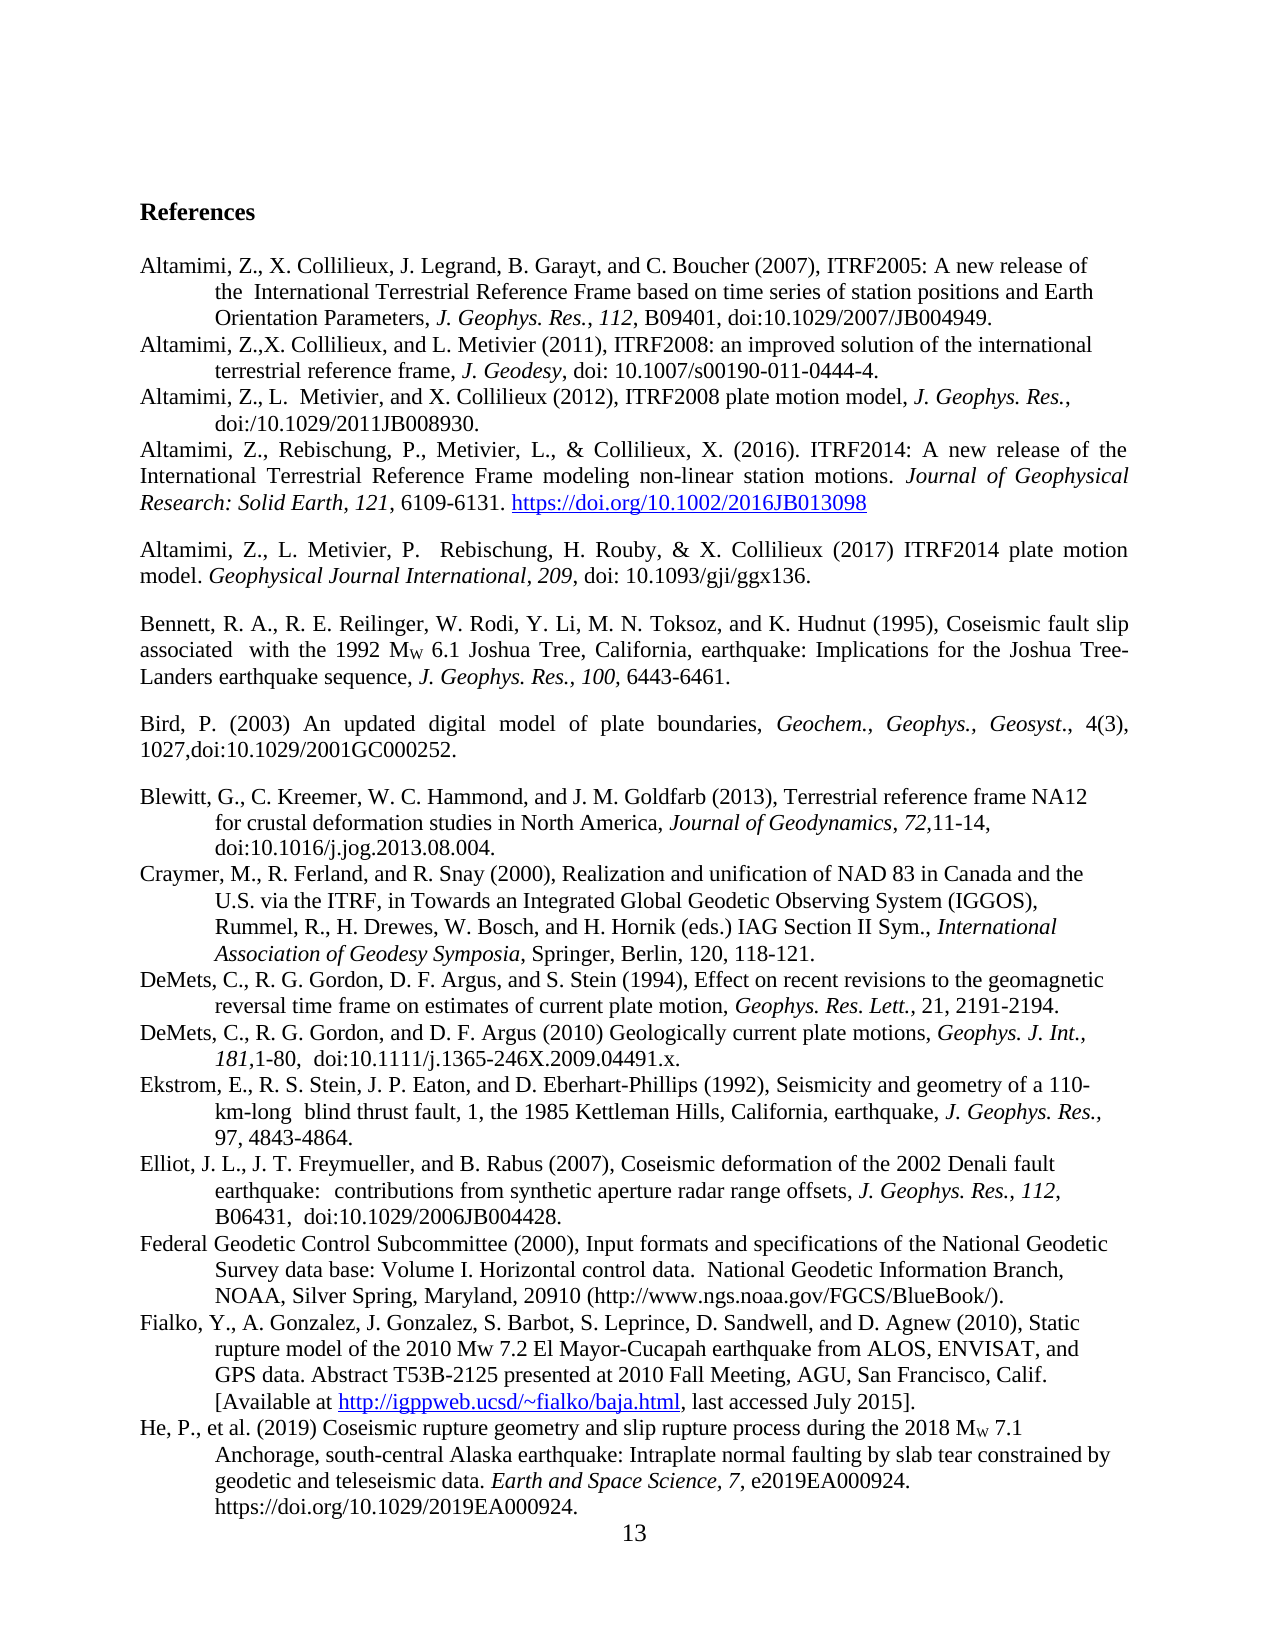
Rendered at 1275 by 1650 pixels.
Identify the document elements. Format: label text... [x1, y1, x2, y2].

text Craymer, M., R. Ferland, and R. Snay (2000), Realization and unification of NAD 83 in Canada and the U.S. via the ITRF, in Towards an Integrated Global Geodetic Observing System (IGGOS), Rummel, R., H. Drewes, W. Bosch, and H. Hornik (eds.) IAG Section II Sym., International Association of Geodesy Symposia, Springer, Berlin, 120, 118-121. [139, 861, 1106, 966]
text DeMets, C., R. G. Gordon, and D. F. Argus (2010) Geologically current plate motions, Geophys. J. Int., 181,1-80, doi:10.1111/j.1365-246X.2009.04491.x. [139, 1019, 1106, 1071]
text Federal Geodetic Control Subcommittee (2000), Input formats and specifications of the National Geodetic Survey data base: Volume I. Horizontal control data. National Geodetic Information Branch, NOAA, Silver Spring, Maryland, 20910 (http://www.ngs.noaa.gov/FGCS/BlueBook/). [139, 1229, 1119, 1309]
text Fialko, Y., A. Gonzalez, J. Gonzalez, S. Barbot, S. Leprince, D. Sandwell, and D. Agnew (2010), Static rupture model of the 2010 Mw 7.2 El Mayor-Cucapah earthquake from ALOS, ENVISAT, and GPS data. Abstract T53B-2125 presented at 2010 Fall Meeting, AGU, San Francisco, Calif. [Available at http://igppweb.ucsd/~fialko/baja.html, last accessed July 2015]. [139, 1309, 1119, 1414]
text Altamimi, Z., L. Metivier, and X. Collilieux (2012), ITRF2008 plate motion model, J. Geophys. Res., doi:/10.1029/2011JB008930. [139, 383, 1107, 436]
text References [139, 197, 1129, 226]
text Elliot, J. L., J. T. Freymueller, and B. Rabus (2007), Coseismic deformation of the 2002 Denali fault earthquake: contributions from synthetic aperture radar range offsets, J. Geophys. Res., 112, B06431, doi:10.1029/2006JB004428. [139, 1150, 1109, 1229]
text He, P., et al. (2019) Coseismic rupture geometry and slip rupture process during the 2018 MW 7.1 Anchorage, south-central Alaska earthquake: Intraplate normal faulting by slab tear constrained by geodetic and teleseismic data. Earth and Space Science, 7, e2019EA000924. https://doi.org/10.1029/2019EA000924. [139, 1414, 1119, 1520]
text Altamimi, Z., X. Collilieux, J. Legrand, B. Garayt, and C. Boucher (2007), ITRF2005: A new release of the International Terrestrial Reference Frame based on time series of station positions and Earth Orientation Parameters, J. Geophys. Res., 112, B09401, doi:10.1029/2007/JB004949. [139, 252, 1107, 331]
text Altamimi, Z., Rebischung, P., Metivier, L., & Collilieux, X. (2016). ITRF2014: A new release of the International Terrestrial Reference Frame modeling non-linear station motions. Journal of Geophysical Research: Solid Earth, 121, 6109-6131. https://doi.org/10.1002/2016JB013098 [139, 436, 1129, 515]
text Altamimi, Z., L. Metivier, P. Rebischung, H. Rouby, & X. Collilieux (2017) ITRF2014 plate motion model. Geophysical Journal International, 209, doi: 10.1093/gji/ggx136. [139, 536, 1129, 589]
text Blewitt, G., C. Kreemer, W. C. Hammond, and J. M. Goldfarb (2013), Terrestrial reference frame NA12 for crustal deformation studies in North America, Journal of Geodynamics, 72,11-14, doi:10.1016/j.jog.2013.08.004. [139, 784, 1106, 861]
text Bennett, R. A., R. E. Reilinger, W. Rodi, Y. Li, M. N. Toksoz, and K. Hudnut (1995), Coseismic fault slip associated with the 1992 MW 6.1 Joshua Tree, California, earthquake: Implications for the Joshua Tree- Landers earthquake sequence, J. Geophys. Res., 100, 6443-6461. [139, 609, 1129, 689]
text Altamimi, Z.,X. Collilieux, and L. Metivier (2011), ITRF2008: an improved solution of the international terrestrial reference frame, J. Geodesy, doi: 10.1007/s00190-011-0444-4. [139, 331, 1107, 383]
text Bird, P. (2003) An updated digital model of plate boundaries, Geochem., Geophys., Geosyst., 4(3), 1027,doi:10.1029/2001GC000252. [139, 710, 1129, 763]
text DeMets, C., R. G. Gordon, D. F. Argus, and S. Stein (1994), Effect on recent revisions to the geomagnetic reversal time frame on estimates of current plate motion, Geophys. Res. Lett., 21, 2191-2194. [139, 966, 1106, 1019]
text Ekstrom, E., R. S. Stein, J. P. Eaton, and D. Eberhart-Phillips (1992), Seismicity and geometry of a 110-km-long blind thrust fault, 1, the 1985 Kettleman Hills, California, earthquake, J. Geophys. Res., 97, 4843-4864. [139, 1071, 1106, 1150]
